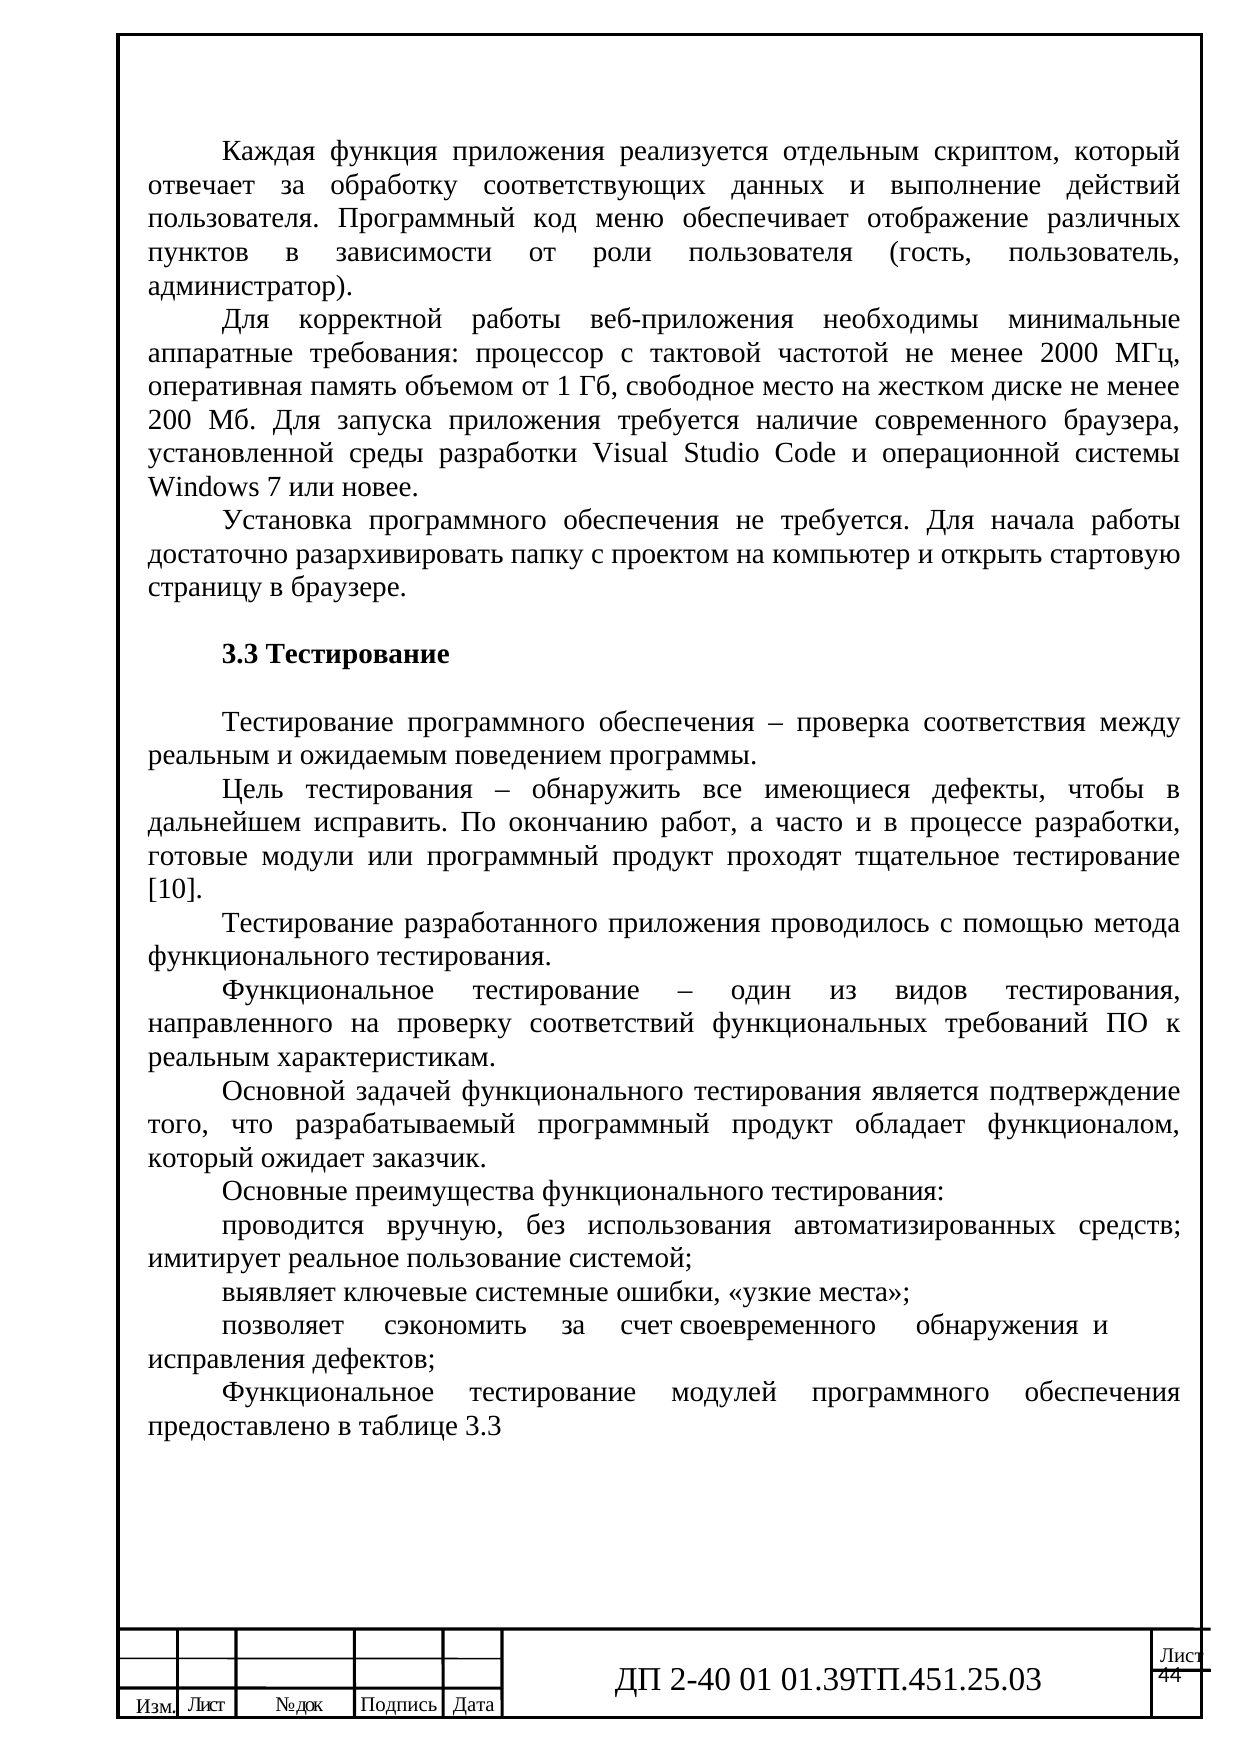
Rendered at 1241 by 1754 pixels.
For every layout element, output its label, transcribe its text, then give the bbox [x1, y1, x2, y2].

text 3.3 Тестирование [148, 637, 1181, 670]
text Каждая функция приложения реализуется отдельным скриптом, который отвечает за обработку соответствующих данных и выполнение действий пользователя. Программный код меню обеспечивает отображение различных пунктов в зависимости от роли пользователя (гость, пользователь, администратор). [148, 133, 1181, 301]
text Функциональное тестирование – один из видов тестирования, направленного на проверку соответствий функциональных требований ПО к реальным характеристикам. [148, 972, 1181, 1073]
text Цель тестирования – обнаружить все имеющиеся дефекты, чтобы в дальнейшем исправить. По окончанию работ, а часто и в процессе разработки, готовые модули или программный продукт проходят тщательное тестирование [10]. [148, 771, 1181, 905]
text проводится вручную, без использования автоматизированных средств; имитирует реальное пользование системой; [148, 1207, 1181, 1274]
text Функциональное тестирование модулей программного обеспечения предоставлено в таблице 3.3 [148, 1374, 1181, 1442]
text Тестирование программного обеспечения – проверка соответствия между реальным и ожидаемым поведением программы. [148, 704, 1181, 771]
text Для корректной работы веб-приложения необходимы минимальные аппаратные требования: процессор с тактовой частотой не менее 2000 МГц, оперативная память объемом от 1 Гб, свободное место на жестком диске не менее 200 Мб. Для запуска приложения требуется наличие современного браузера, установленной среды разработки Visual Studio Code и операционной системы Windows 7 или новее. [148, 301, 1181, 502]
text Основной задачей функционального тестирования является подтверждение того, что разрабатываемый программный продукт обладает функционалом, который ожидает заказчик. [148, 1073, 1181, 1173]
text позволяет сэкономить за счет своевременного обнаружения и исправления дефектов; [148, 1307, 1181, 1374]
text Установка программного обеспечения не требуется. Для начала работы достаточно разархивировать папку с проектом на компьютер и открыть стартовую страницу в браузере. [148, 502, 1181, 603]
text Основные преимущества функционального тестирования: [148, 1173, 1181, 1207]
text выявляет ключевые системные ошибки, «узкие места»; [148, 1274, 1181, 1307]
text Тестирование разработанного приложения проводилось с помощью метода функционального тестирования. [148, 905, 1181, 972]
